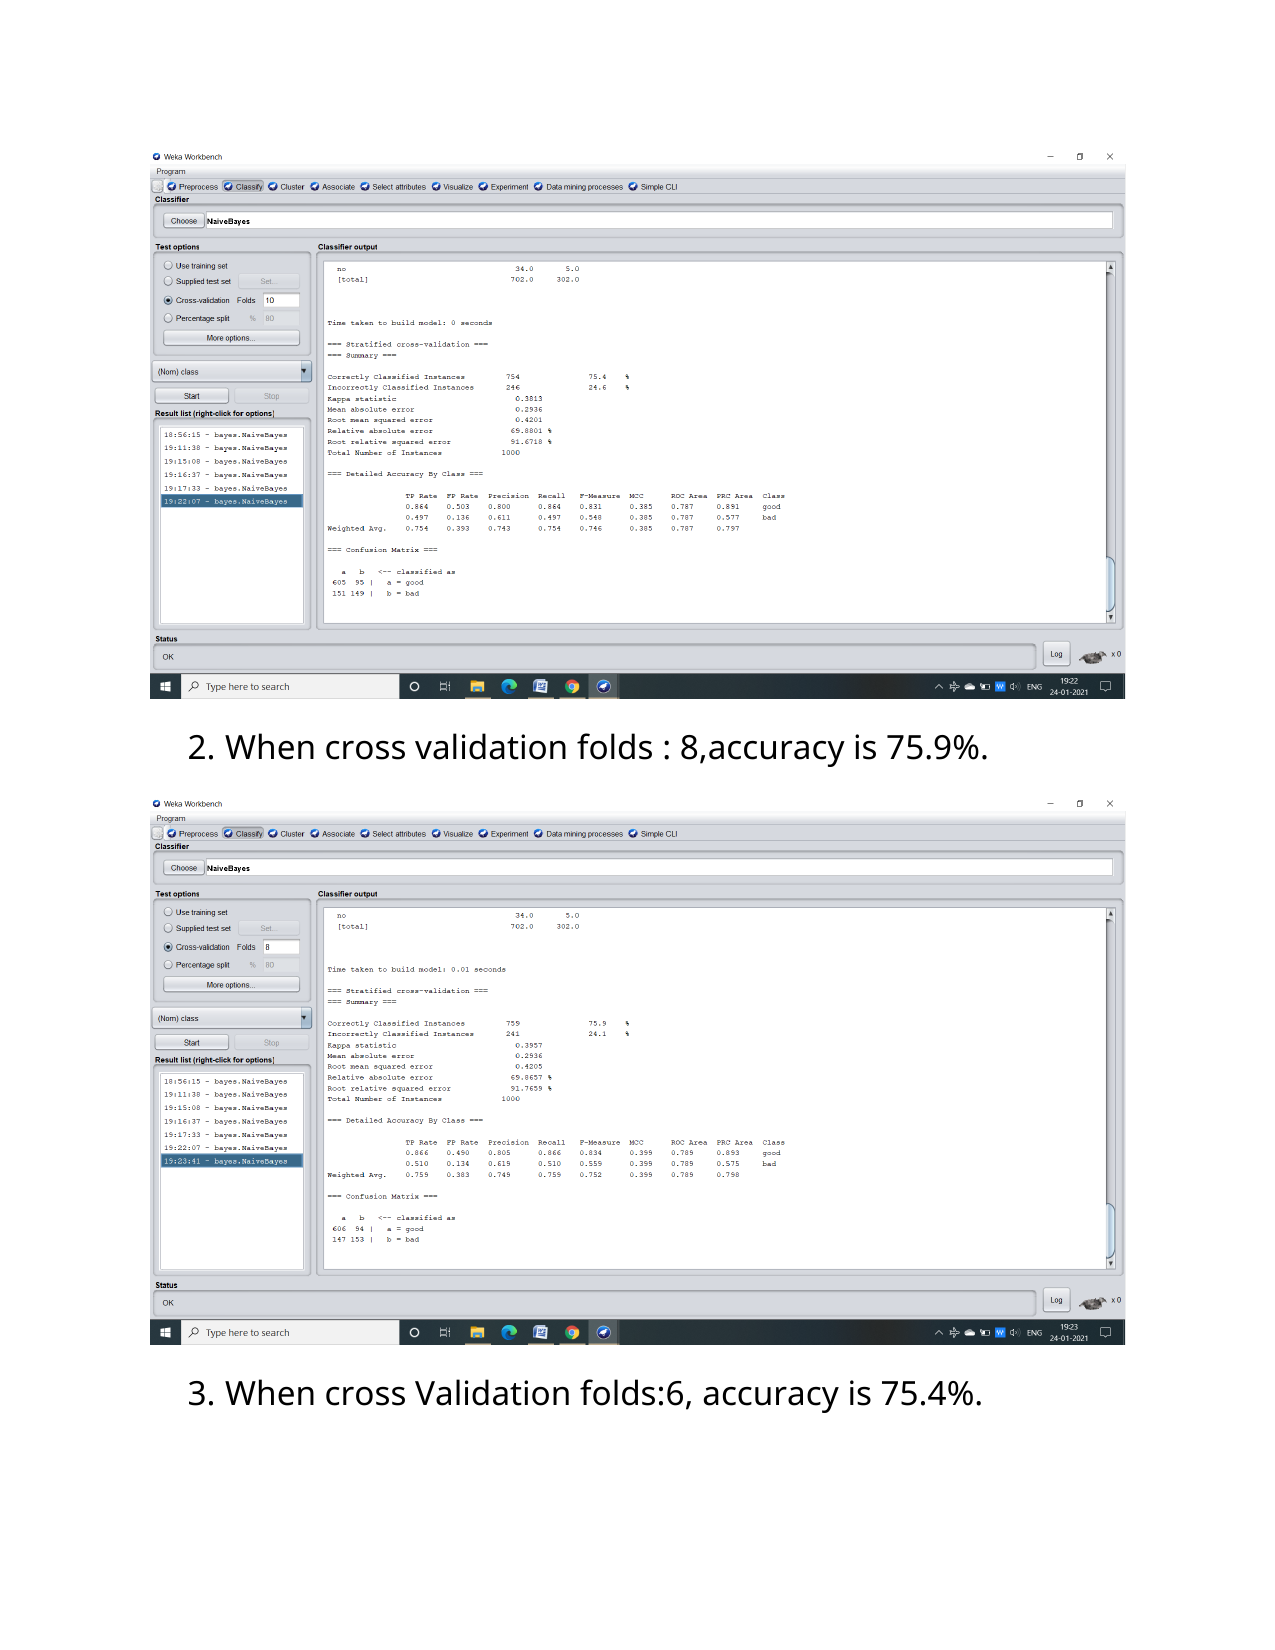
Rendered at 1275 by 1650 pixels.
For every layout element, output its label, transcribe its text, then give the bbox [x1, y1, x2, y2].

picture [150, 796, 1125, 1345]
list When cross Validation folds:6, accuracy is 75.4%. [187, 1370, 1125, 1415]
picture [150, 150, 1125, 699]
list When cross validation folds : 8,accuracy is 75.9%. [187, 723, 1125, 769]
